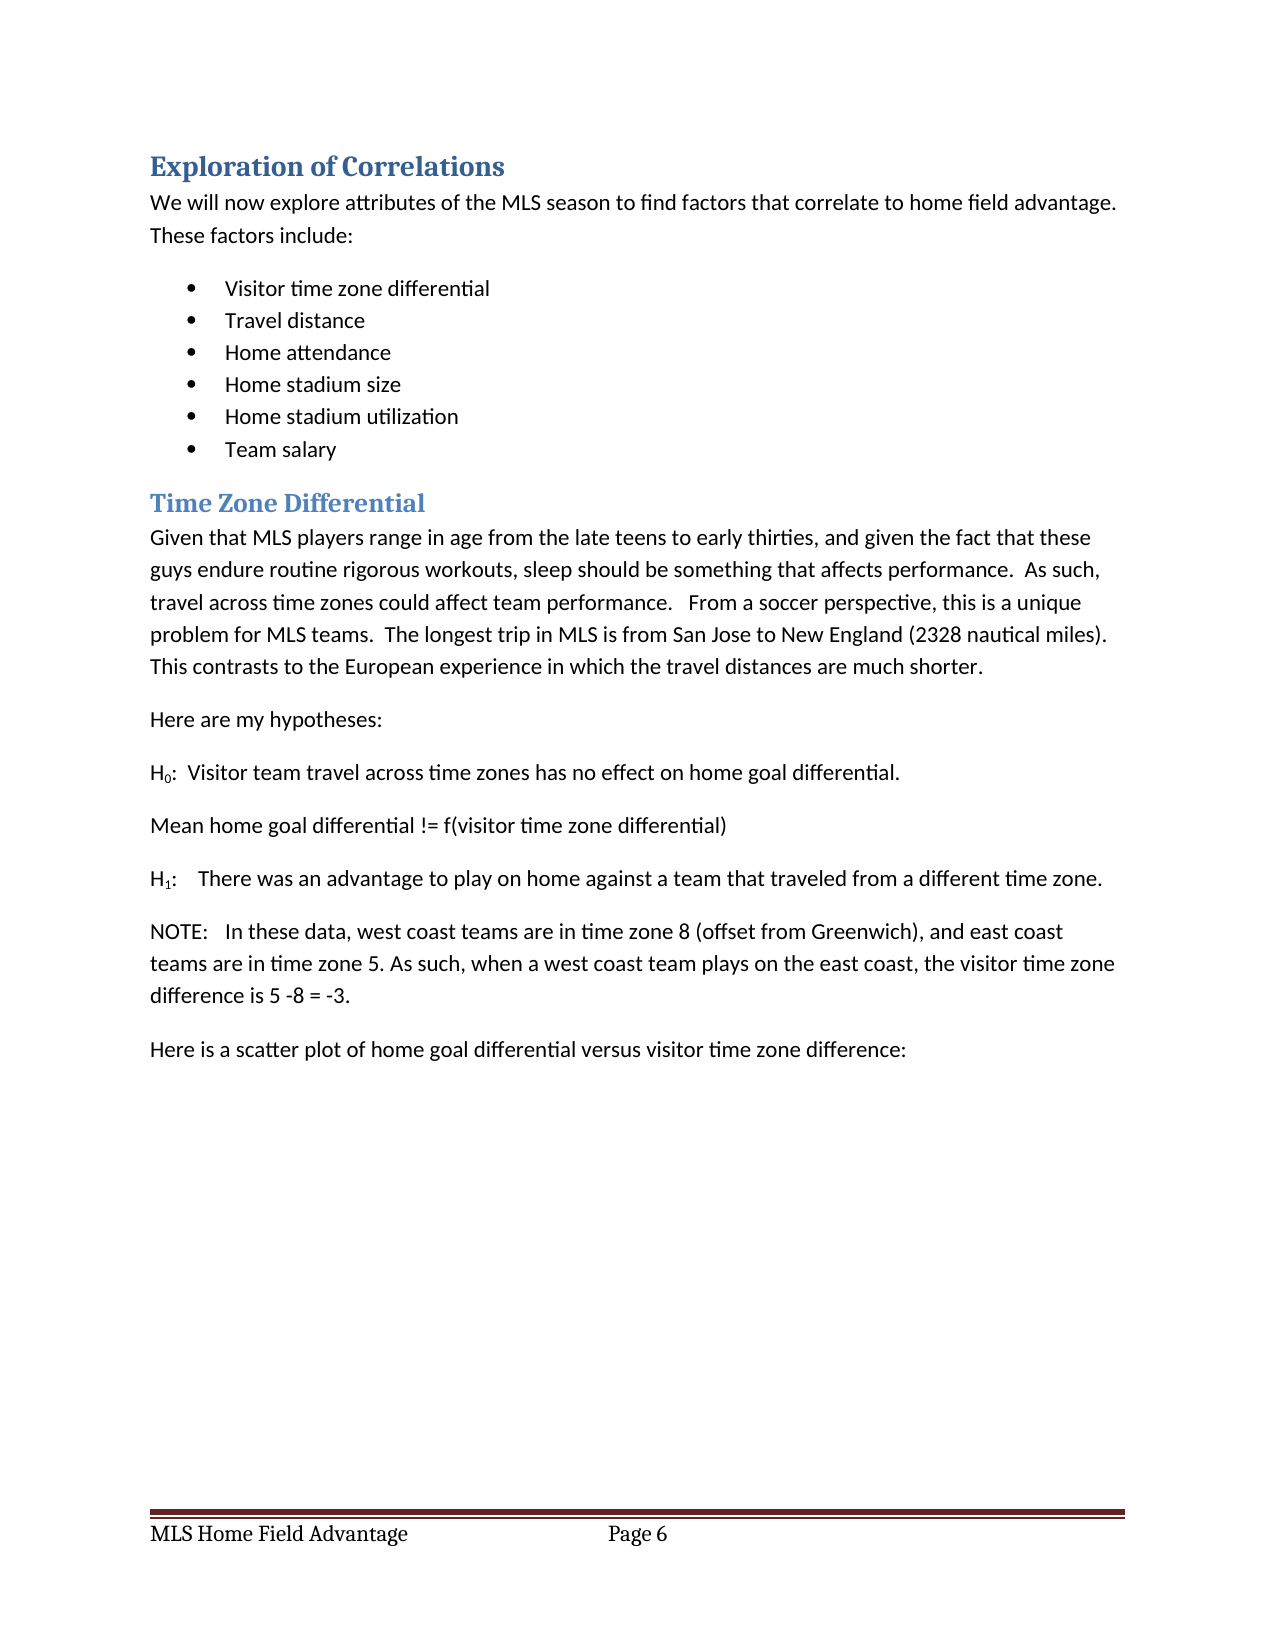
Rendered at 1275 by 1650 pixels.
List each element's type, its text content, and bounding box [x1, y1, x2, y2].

text H0: Visitor team travel across time zones has no effect on home goal differential. [150, 758, 1125, 786]
text NOTE: In these data, west coast teams are in time zone 8 (offset from Greenwich), and east coast teams are in time zone 5. As such, when a west coast team plays on the east coast, the visitor time zone difference is 5 -8 = -3. [150, 917, 1125, 1010]
list Team salary [187, 435, 1125, 463]
text H1: There was an advantage to play on home against a team that traveled from a different time zone. [150, 864, 1125, 892]
text Given that MLS players range in age from the late teens to early thirties, and given the fact that these guys endure routine rigorous workouts, sleep should be something that affects performance. As such, travel across time zones could affect team performance. From a soccer perspective, this is a unique problem for MLS teams. The longest trip in MLS is from San Jose to New England (2328 nautical miles). This contrasts to the European experience in which the travel distances are much shorter. [150, 523, 1125, 680]
subtitle Exploration of Correlations [150, 150, 1125, 183]
text Here is a scatter plot of home goal differential versus visitor time zone difference: [150, 1035, 1125, 1063]
text Here are my hypotheses: [150, 705, 1125, 733]
text Mean home goal differential != f(visitor time zone differential) [150, 811, 1125, 839]
subtitle Time Zone Differential [150, 488, 1125, 519]
list Visitor time zone differential [187, 274, 1125, 302]
list Home stadium size [187, 370, 1125, 398]
list Home stadium utilization [187, 402, 1125, 431]
list Home attendance [187, 338, 1125, 366]
text We will now explore attributes of the MLS season to find factors that correlate to home field advantage. These factors include: [150, 188, 1125, 249]
list Travel distance [187, 306, 1125, 334]
